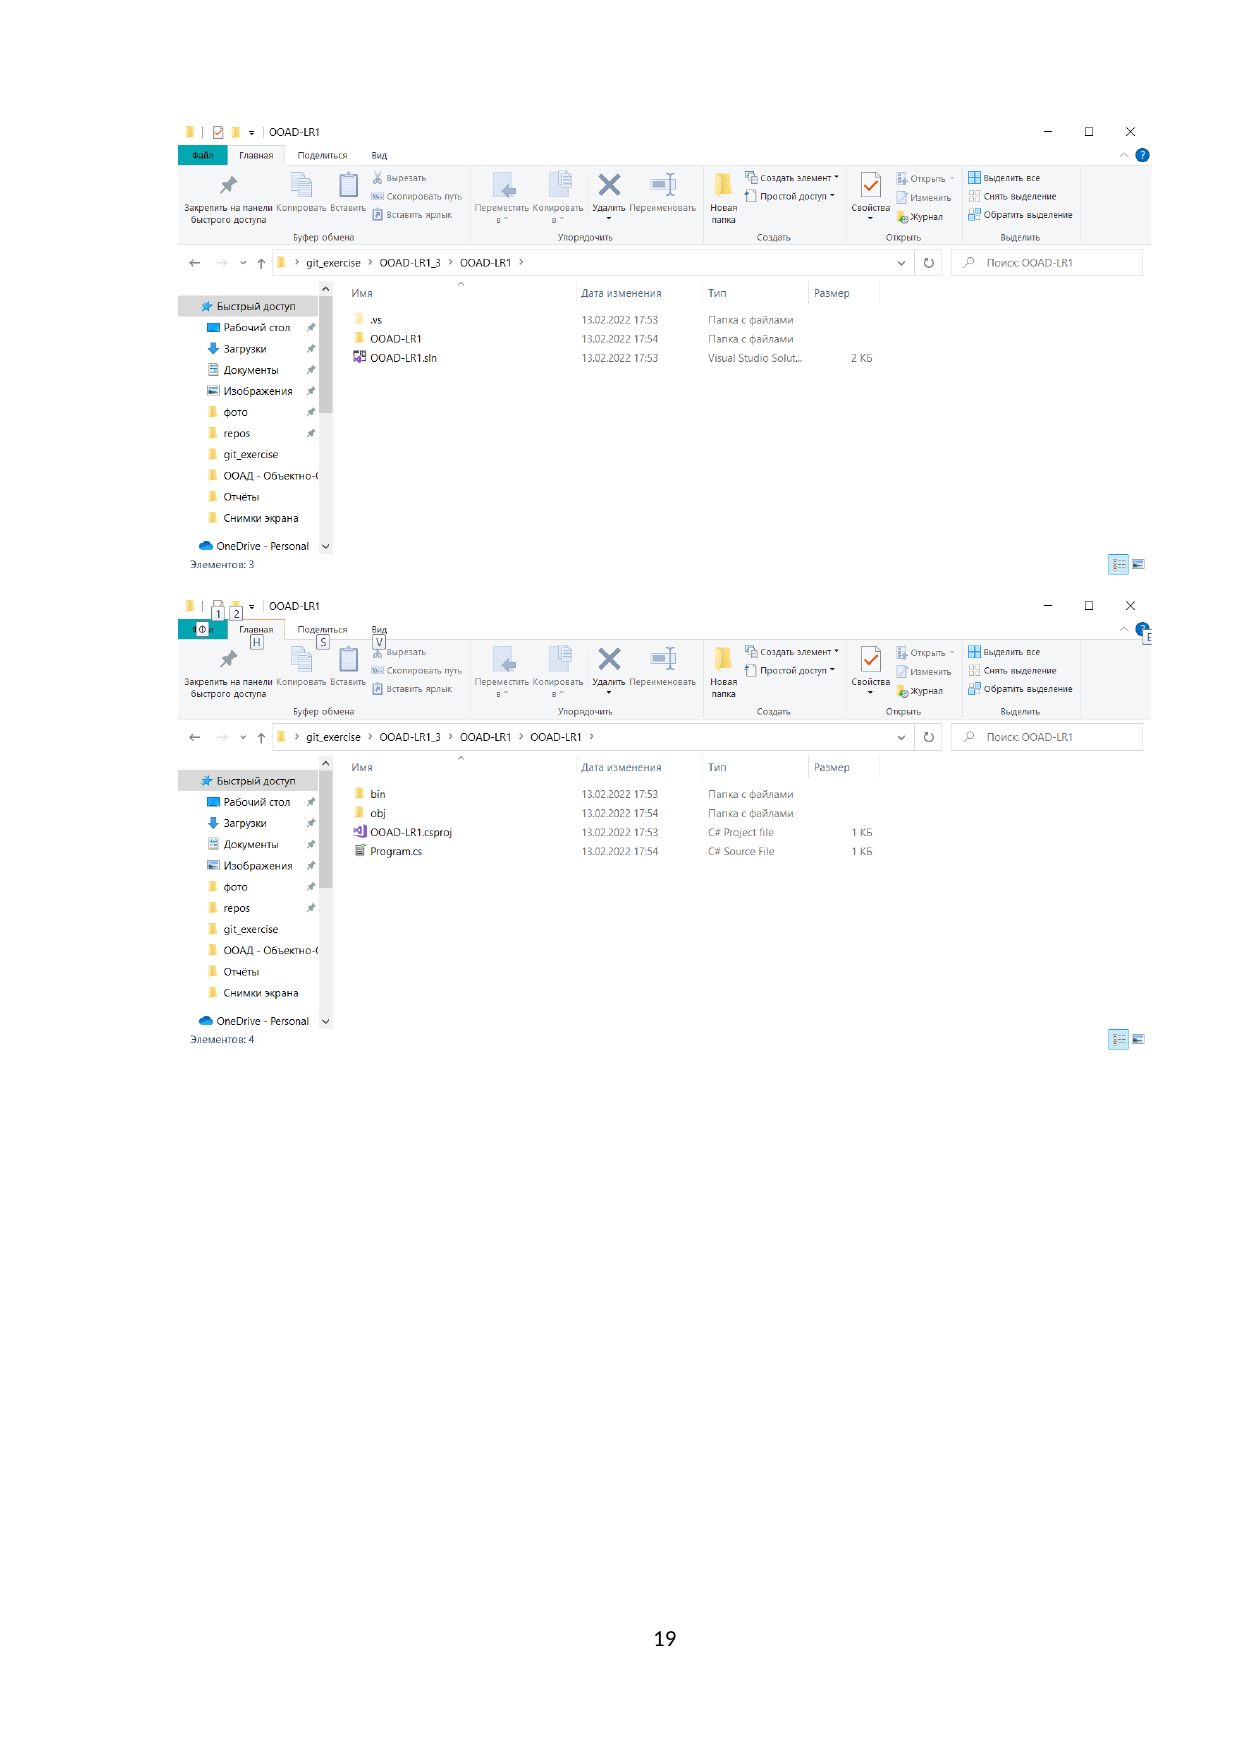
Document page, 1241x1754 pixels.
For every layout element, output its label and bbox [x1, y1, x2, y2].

picture [177, 118, 1152, 575]
picture [177, 593, 1152, 1050]
